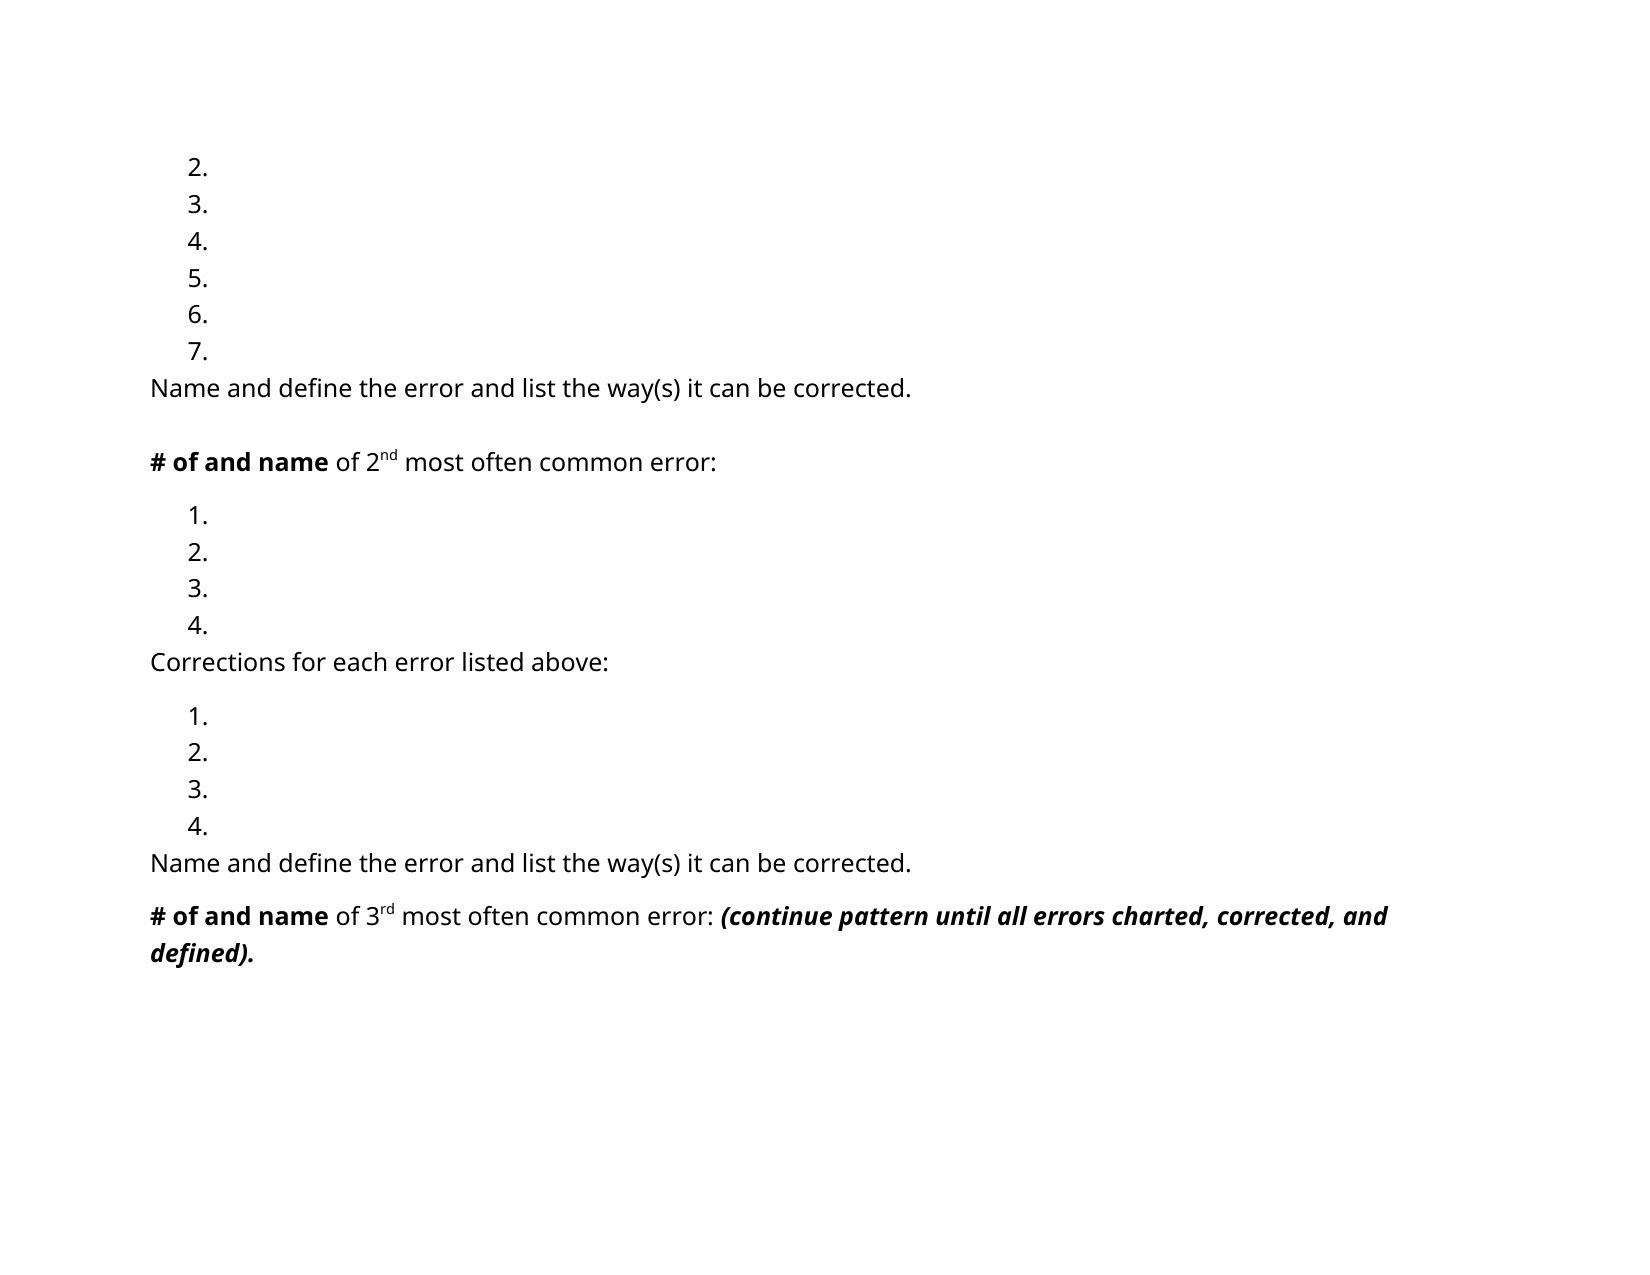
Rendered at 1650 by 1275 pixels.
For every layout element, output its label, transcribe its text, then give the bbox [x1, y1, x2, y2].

text Name and define the error and list the way(s) it can be corrected. [150, 845, 1500, 879]
text # of and name of 3rd most often common error: (continue pattern until all errors charted, corrected, and defined). [150, 899, 1500, 969]
text # of and name of 2nd most often common error: [150, 444, 1500, 478]
text Name and define the error and list the way(s) it can be corrected. [150, 371, 1500, 405]
text Corrections for each error listed above: [150, 645, 1500, 679]
